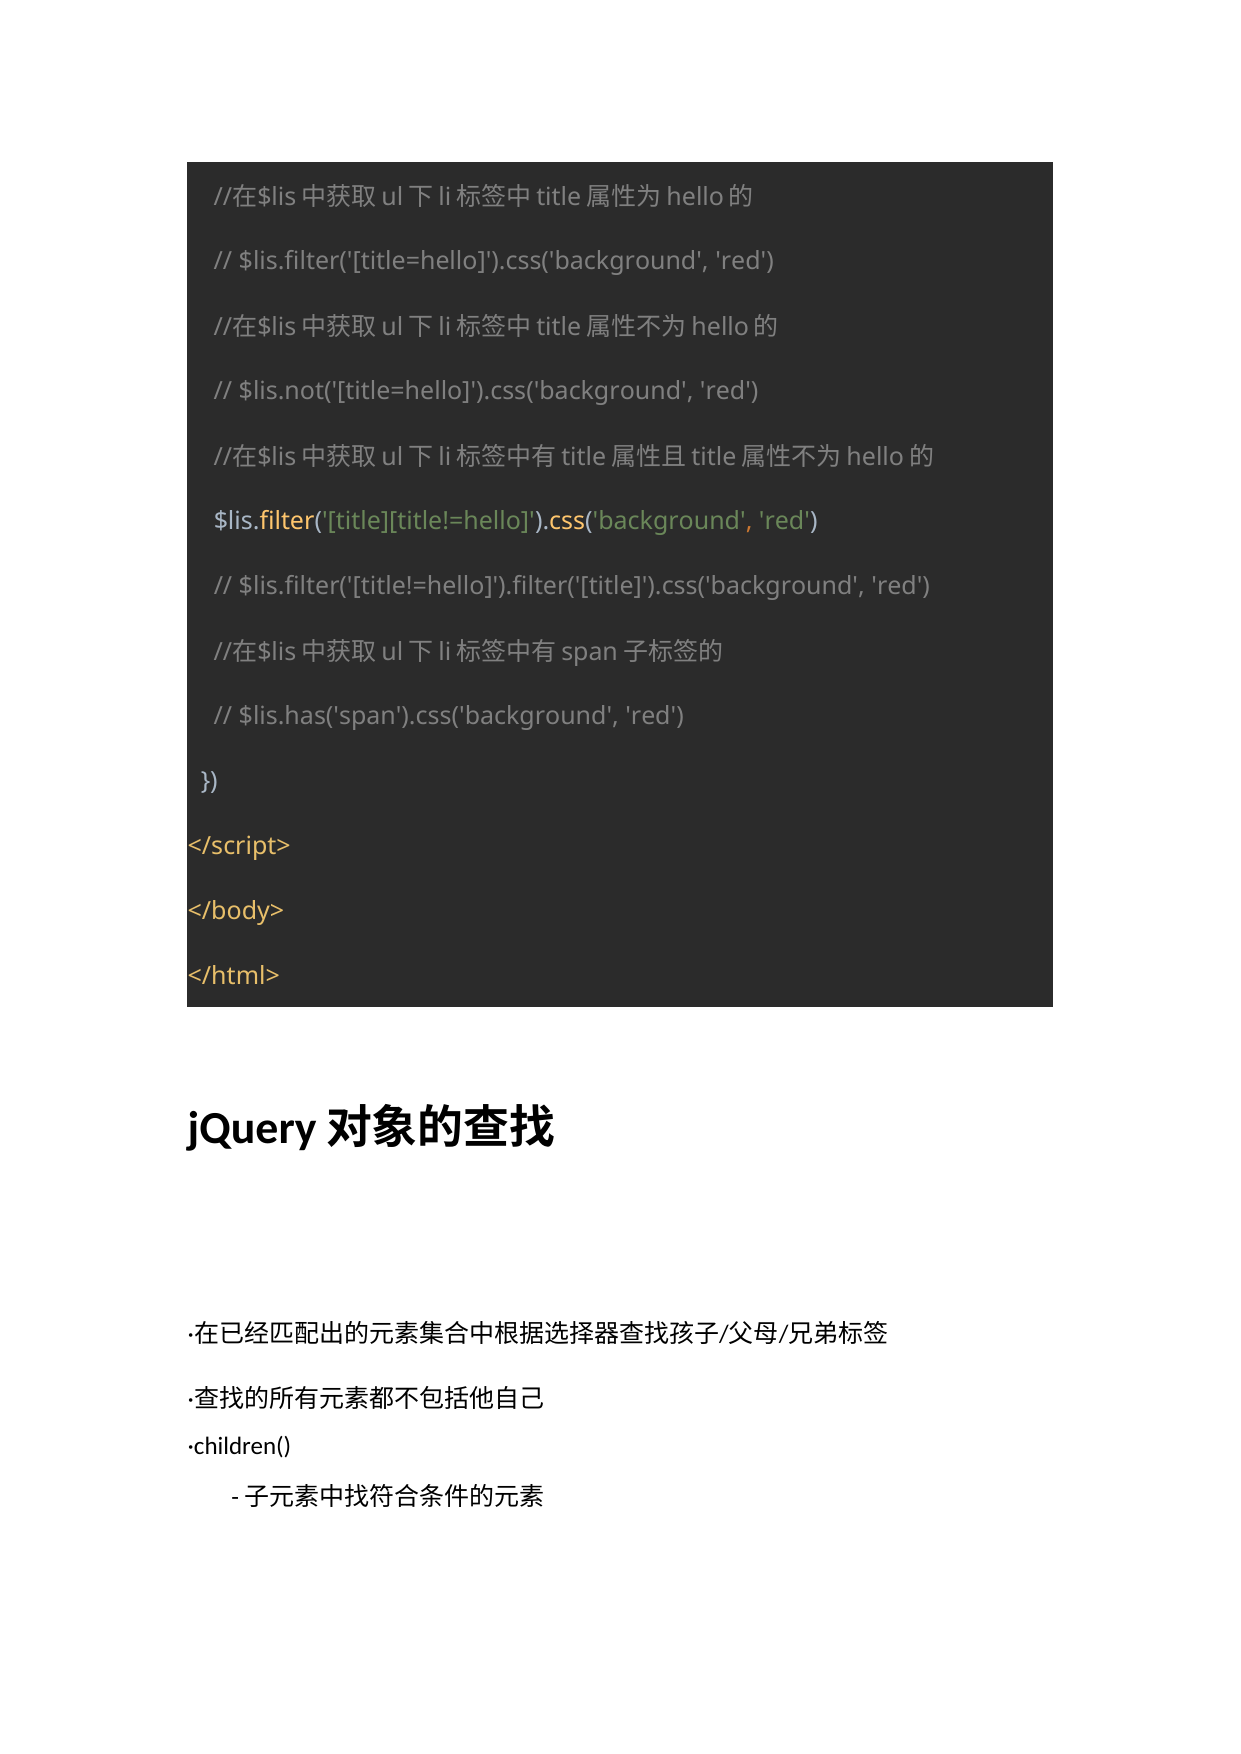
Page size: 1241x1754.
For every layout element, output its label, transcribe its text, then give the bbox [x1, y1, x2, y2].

text ·查找的所有元素都不包括他自己 [187, 1364, 1053, 1429]
text ·children() [187, 1429, 1053, 1462]
text - 子元素中找符合条件的元素 [187, 1462, 1053, 1527]
text ·在已经匹配出的元素集合中根据选择器查找孩子/父母/兄弟标签 [187, 1299, 1053, 1364]
subtitle jQuery对象的查找 [187, 1075, 1053, 1172]
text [187, 162, 1053, 1007]
